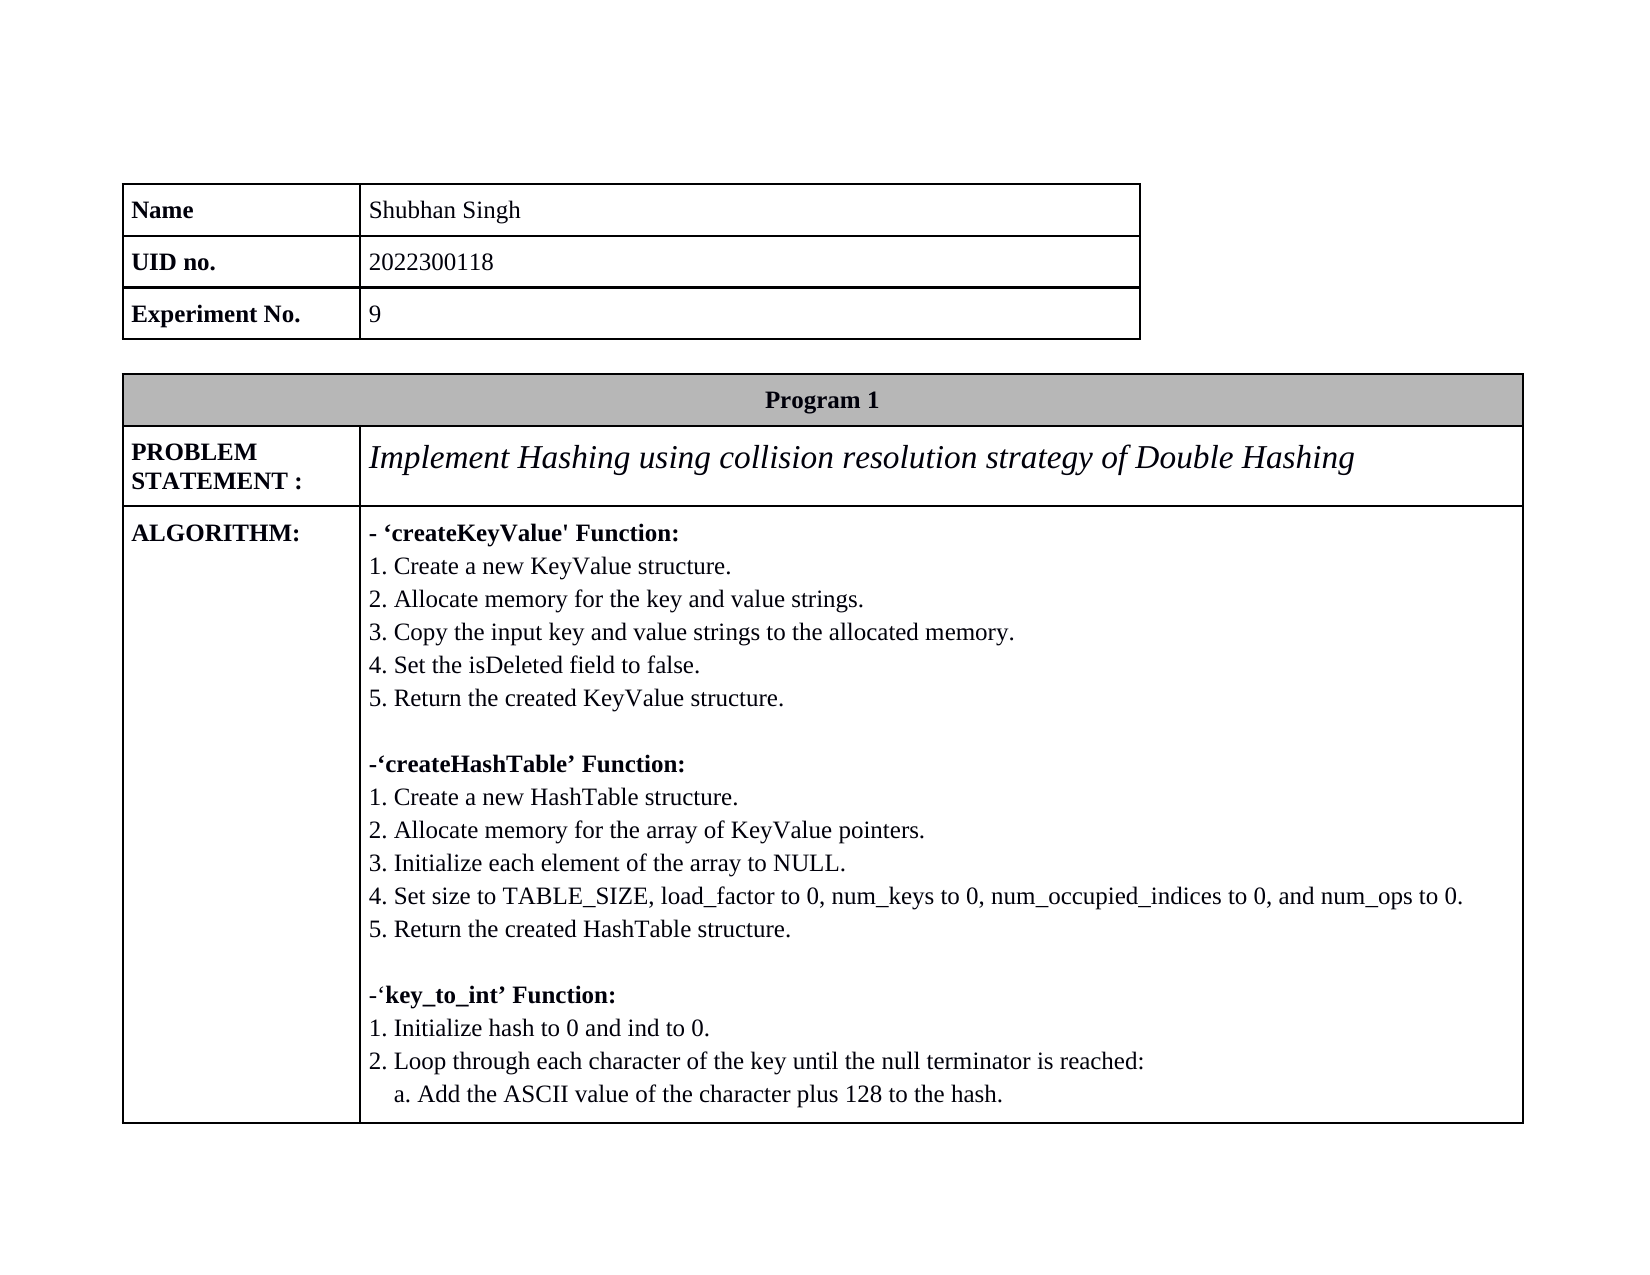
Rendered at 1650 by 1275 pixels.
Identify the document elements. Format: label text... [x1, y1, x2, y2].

table_cell 9 [361, 289, 1139, 338]
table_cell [361, 507, 1522, 1122]
table_cell Experiment No. [124, 289, 359, 338]
table_cell 2022300118 [361, 237, 1139, 286]
table_header Name [124, 185, 359, 235]
table_cell PROBLEM STATEMENT : [124, 427, 359, 505]
table_cell UID no. [124, 237, 359, 286]
table_cell Implement Hashing using collision resolution strategy of Double Hashing [361, 427, 1522, 505]
table_cell ALGORITHM: [124, 507, 359, 1122]
table_header Program 1 [124, 375, 1522, 425]
table_header Shubhan Singh [361, 185, 1139, 235]
